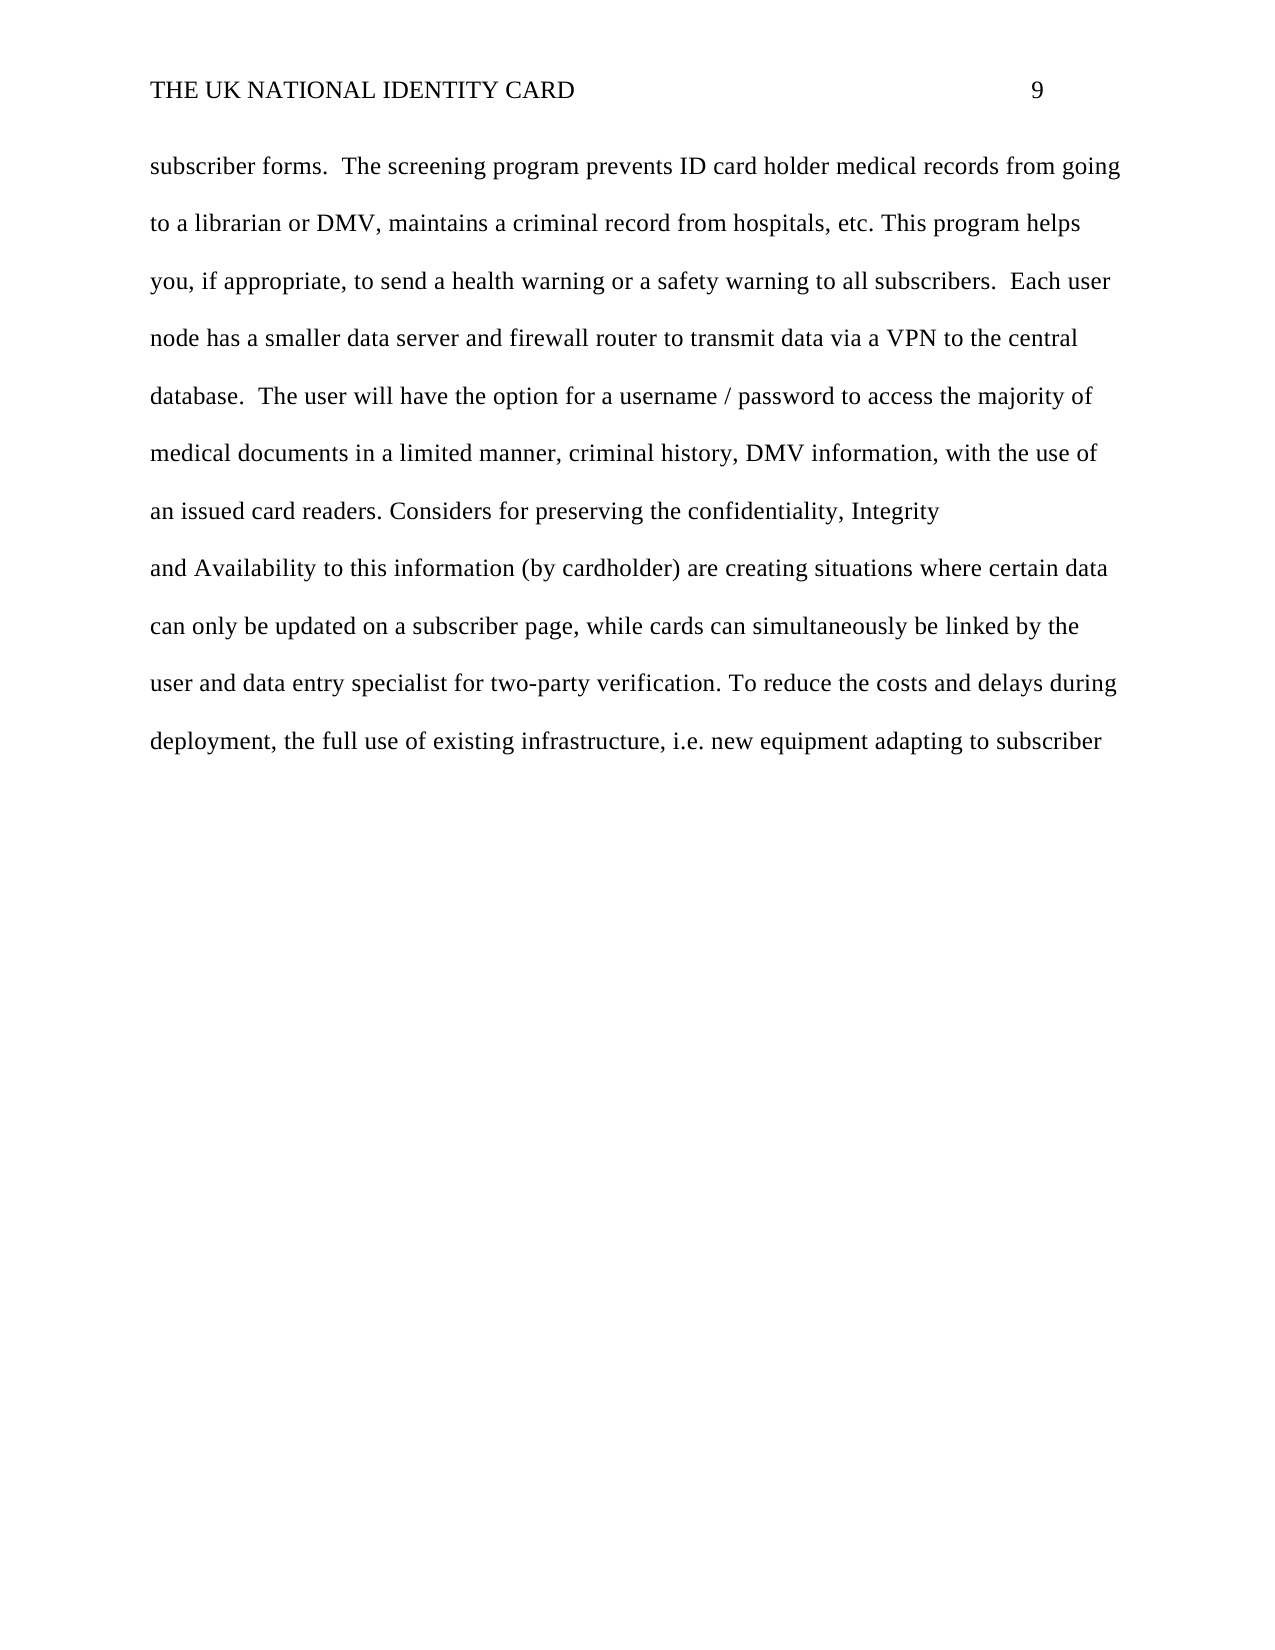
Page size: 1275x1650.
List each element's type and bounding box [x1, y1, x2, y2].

text [150, 151, 1125, 754]
